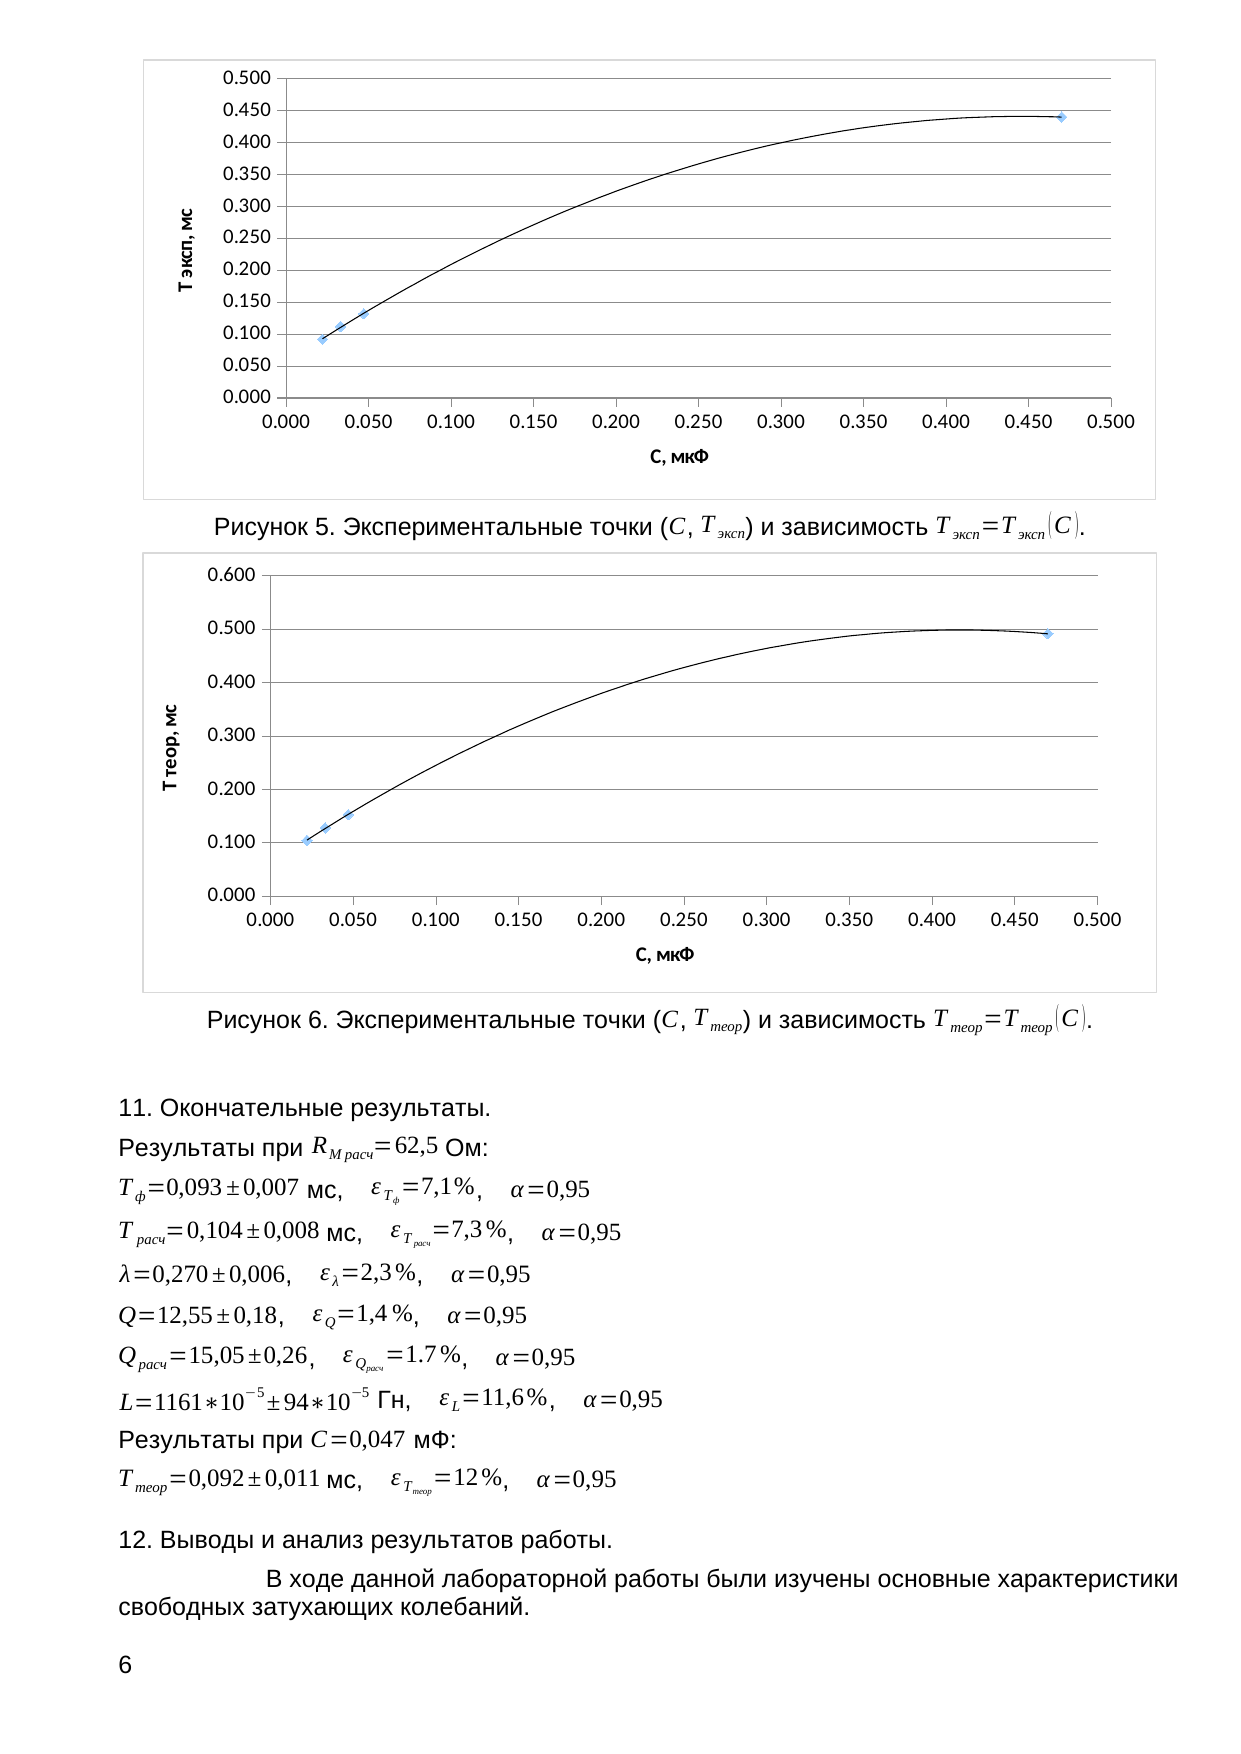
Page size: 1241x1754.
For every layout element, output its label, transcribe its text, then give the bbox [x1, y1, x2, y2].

text , , [118, 1341, 1181, 1374]
text мс, , [118, 1172, 1181, 1206]
text , , [118, 1300, 1181, 1331]
text В ходе данной лабораторной работы были изучены основные характеристики свободных затухающих колебаний. [118, 1564, 1181, 1621]
text мс, , [118, 1216, 1181, 1249]
text Результаты при мФ: [118, 1425, 1181, 1453]
text Рисунок 5. Экспериментальные точки (, ) и зависимость . [118, 510, 1181, 543]
text мс, , [118, 1463, 1181, 1497]
text 11. Окончательные результаты. [118, 1093, 1181, 1122]
text Гн, , [118, 1384, 1181, 1415]
text , , [118, 1259, 1181, 1290]
text Результаты при Ом: [118, 1132, 1181, 1163]
text 12. Выводы и анализ результатов работы. [118, 1525, 1181, 1554]
text Рисунок 6. Экспериментальные точки (, ) и зависимость . [118, 1003, 1181, 1036]
